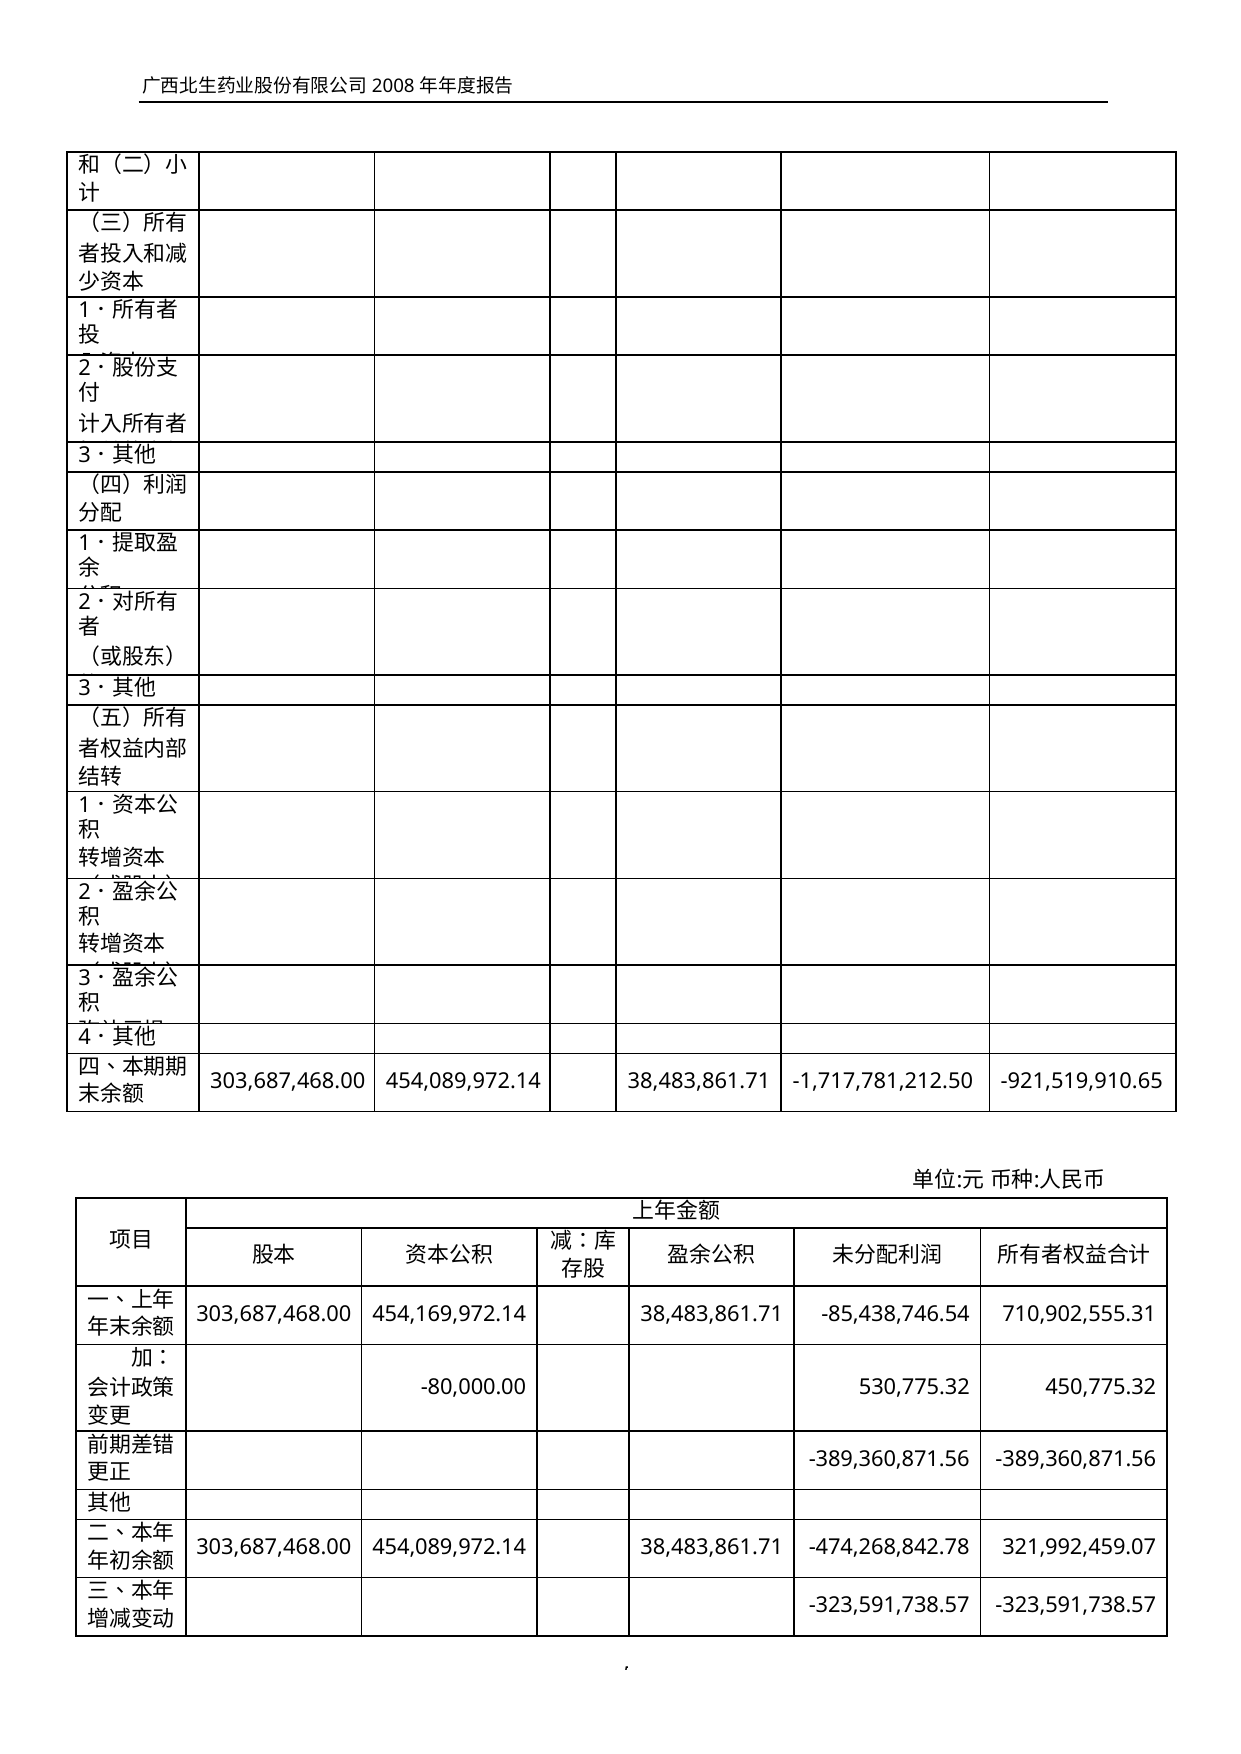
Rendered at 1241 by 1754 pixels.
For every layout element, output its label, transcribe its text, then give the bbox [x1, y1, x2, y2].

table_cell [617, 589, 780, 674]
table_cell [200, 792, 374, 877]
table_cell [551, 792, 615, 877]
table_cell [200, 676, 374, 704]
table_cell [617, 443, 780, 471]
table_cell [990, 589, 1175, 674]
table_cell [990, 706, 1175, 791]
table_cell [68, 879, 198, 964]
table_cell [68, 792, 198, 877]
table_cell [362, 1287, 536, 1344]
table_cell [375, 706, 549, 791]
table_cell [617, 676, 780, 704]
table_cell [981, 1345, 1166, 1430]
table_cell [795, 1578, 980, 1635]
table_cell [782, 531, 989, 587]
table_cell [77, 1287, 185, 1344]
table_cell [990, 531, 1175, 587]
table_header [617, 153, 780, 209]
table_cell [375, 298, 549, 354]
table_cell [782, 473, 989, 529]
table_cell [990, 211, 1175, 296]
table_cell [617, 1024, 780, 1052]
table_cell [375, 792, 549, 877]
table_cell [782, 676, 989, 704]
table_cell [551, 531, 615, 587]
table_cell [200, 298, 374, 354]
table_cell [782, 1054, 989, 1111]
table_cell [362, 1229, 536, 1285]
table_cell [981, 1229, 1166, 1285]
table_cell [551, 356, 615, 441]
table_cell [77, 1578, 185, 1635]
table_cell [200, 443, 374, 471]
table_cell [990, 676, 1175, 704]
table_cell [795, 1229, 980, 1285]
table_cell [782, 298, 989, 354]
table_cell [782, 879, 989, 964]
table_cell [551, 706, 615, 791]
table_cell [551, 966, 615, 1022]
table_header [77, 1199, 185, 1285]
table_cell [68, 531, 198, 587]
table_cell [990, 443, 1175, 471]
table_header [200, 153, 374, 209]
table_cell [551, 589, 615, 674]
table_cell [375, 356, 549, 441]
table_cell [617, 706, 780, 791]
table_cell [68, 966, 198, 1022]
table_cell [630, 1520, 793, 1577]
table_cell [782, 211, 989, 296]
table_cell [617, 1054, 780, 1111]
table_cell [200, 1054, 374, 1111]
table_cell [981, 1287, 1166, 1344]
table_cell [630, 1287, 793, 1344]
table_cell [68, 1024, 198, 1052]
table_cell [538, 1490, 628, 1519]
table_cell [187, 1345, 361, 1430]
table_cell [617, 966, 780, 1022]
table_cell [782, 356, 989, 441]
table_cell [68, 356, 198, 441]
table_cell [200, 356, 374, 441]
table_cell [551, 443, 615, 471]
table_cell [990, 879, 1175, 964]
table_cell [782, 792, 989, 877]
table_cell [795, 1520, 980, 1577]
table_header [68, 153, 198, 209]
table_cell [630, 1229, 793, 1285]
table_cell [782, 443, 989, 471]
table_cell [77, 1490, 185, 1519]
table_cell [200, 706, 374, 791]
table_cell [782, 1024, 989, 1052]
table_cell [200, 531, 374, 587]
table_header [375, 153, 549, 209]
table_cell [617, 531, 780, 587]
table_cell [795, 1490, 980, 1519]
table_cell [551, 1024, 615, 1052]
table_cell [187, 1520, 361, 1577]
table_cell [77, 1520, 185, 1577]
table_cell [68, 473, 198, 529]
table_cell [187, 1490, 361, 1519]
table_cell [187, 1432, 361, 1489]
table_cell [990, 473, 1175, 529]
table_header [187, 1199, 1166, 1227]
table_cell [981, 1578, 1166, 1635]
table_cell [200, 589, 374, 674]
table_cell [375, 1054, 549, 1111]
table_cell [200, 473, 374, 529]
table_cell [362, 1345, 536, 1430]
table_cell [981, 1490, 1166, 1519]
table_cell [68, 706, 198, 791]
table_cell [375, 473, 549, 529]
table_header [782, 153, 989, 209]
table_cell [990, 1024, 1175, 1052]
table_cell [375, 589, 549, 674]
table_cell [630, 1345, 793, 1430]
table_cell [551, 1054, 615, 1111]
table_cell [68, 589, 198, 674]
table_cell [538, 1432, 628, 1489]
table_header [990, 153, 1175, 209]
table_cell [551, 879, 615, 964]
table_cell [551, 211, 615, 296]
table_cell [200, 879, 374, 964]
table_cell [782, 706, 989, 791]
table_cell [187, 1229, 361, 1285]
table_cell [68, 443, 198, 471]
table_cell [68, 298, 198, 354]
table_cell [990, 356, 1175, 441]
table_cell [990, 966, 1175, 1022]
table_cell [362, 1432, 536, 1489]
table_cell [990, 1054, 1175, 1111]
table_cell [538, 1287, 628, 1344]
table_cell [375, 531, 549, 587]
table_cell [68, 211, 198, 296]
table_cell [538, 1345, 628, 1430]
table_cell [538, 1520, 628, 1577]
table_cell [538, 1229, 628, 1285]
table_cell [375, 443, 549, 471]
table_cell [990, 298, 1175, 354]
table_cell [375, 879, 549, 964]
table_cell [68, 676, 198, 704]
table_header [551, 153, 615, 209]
text 单位:元 币种:人民币 [56, 1164, 1105, 1194]
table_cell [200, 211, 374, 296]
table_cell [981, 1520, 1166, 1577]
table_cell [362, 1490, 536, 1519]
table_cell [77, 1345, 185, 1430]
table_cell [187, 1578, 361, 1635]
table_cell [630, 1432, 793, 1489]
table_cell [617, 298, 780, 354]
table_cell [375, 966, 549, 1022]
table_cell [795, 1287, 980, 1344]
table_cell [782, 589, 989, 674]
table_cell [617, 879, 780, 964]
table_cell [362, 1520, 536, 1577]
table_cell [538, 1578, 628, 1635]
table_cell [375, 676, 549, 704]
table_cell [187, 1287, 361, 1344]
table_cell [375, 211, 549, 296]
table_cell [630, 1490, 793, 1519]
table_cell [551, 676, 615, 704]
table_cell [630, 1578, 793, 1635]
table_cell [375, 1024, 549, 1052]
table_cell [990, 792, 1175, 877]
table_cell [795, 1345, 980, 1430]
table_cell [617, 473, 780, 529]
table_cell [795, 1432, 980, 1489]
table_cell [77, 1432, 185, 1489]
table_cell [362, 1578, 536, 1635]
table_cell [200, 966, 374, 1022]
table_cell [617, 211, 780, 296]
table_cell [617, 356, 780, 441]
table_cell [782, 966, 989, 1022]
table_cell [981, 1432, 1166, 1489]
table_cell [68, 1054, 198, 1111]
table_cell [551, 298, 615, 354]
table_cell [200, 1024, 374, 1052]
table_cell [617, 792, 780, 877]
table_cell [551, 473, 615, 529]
